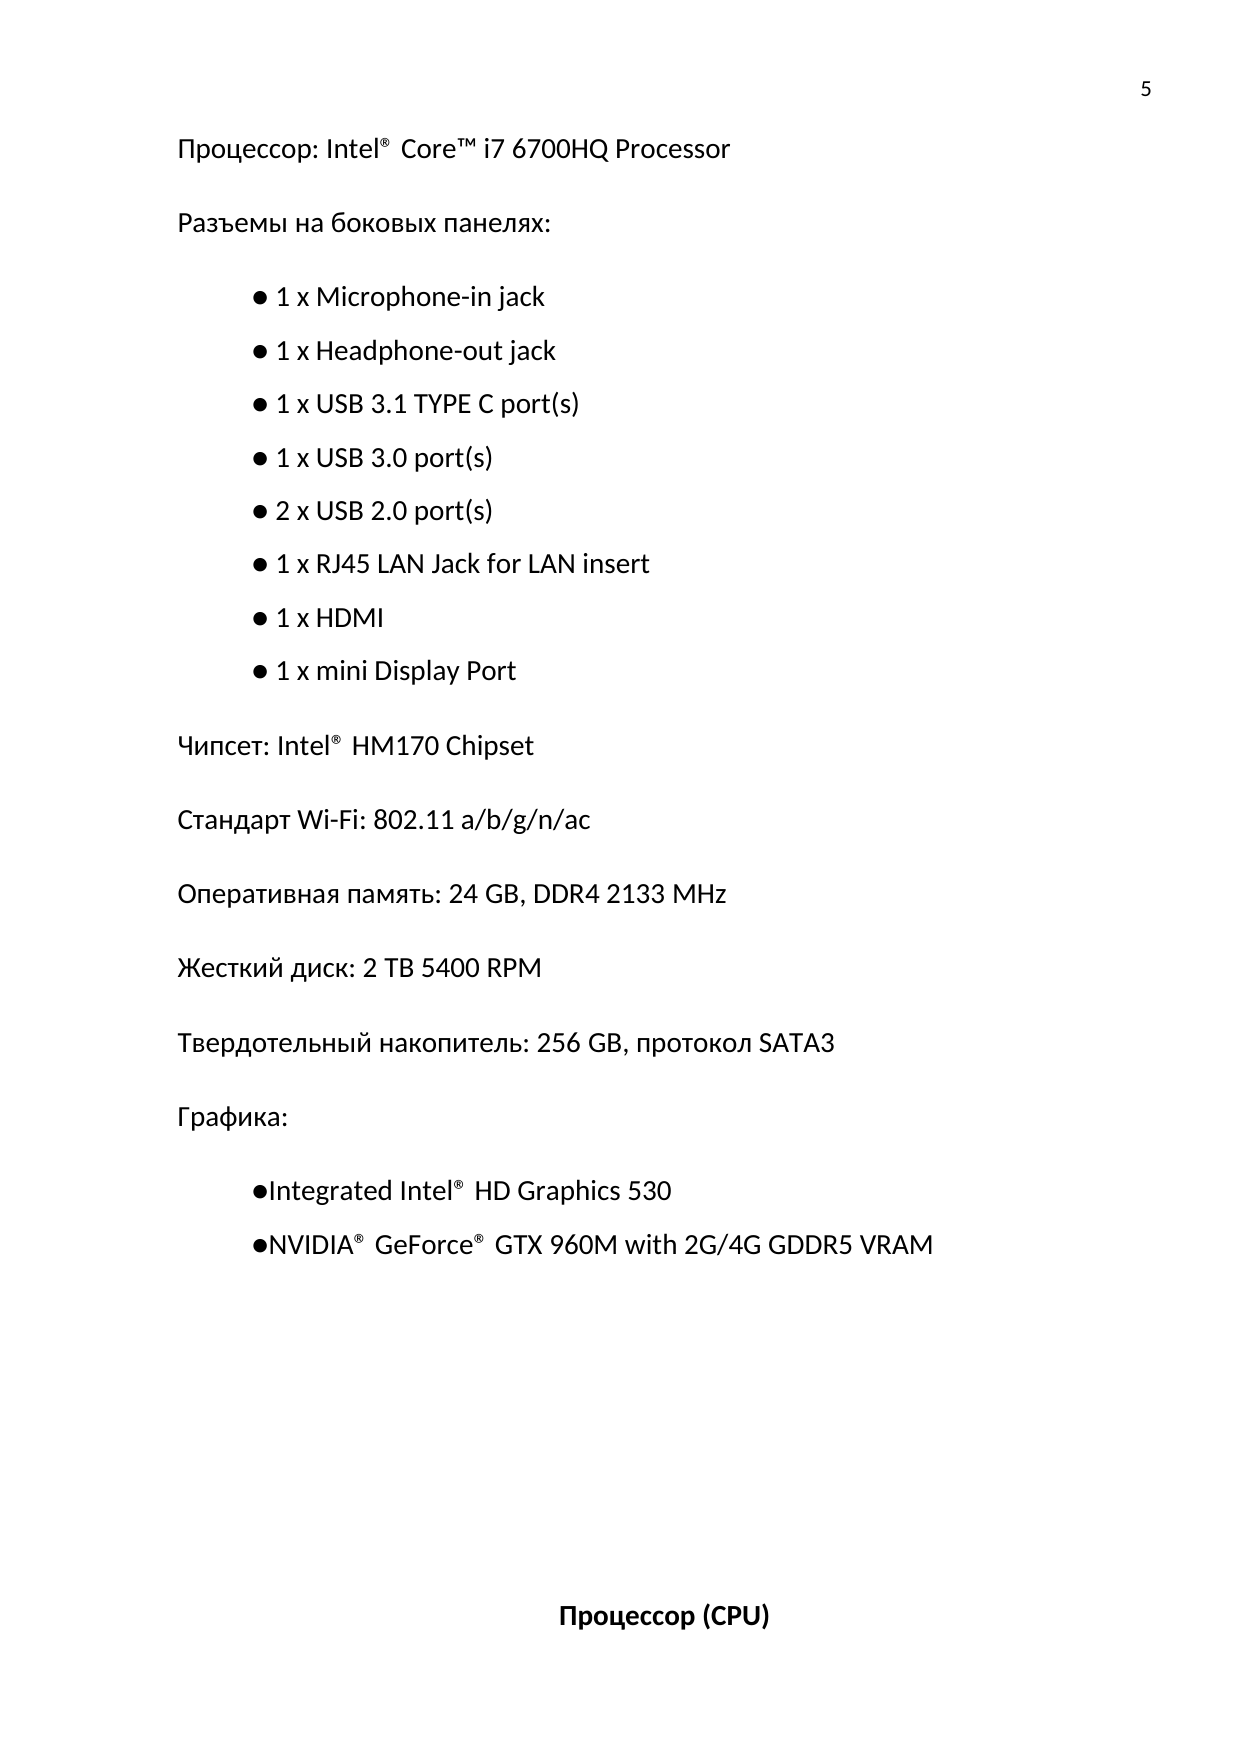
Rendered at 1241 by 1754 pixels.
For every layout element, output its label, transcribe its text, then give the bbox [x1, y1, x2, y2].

text ●Integrated Intel® HD Graphics 530 ●NVIDIA® GeForce® GTX 960M with 2G/4G GDDR5 VRAM [251, 1172, 1152, 1261]
text Твердотельный накопитель: 256 GB, протокол SATA3 [177, 1024, 1152, 1059]
text Процессор (CPU) [177, 1597, 1152, 1633]
text Графика: [177, 1098, 1152, 1134]
text Процессор: Intel® Core™ i7 6700HQ Processor [177, 130, 1152, 165]
text Разъемы на боковых панелях: [177, 204, 1152, 240]
text Оперативная память: 24 GB, DDR4 2133 MHz [177, 875, 1152, 911]
text ● 1 x Microphone-in jack ● 1 x Headphone-out jack ● 1 x USB 3.1 TYPE C port(s) ● 1 x USB 3.0 port(s) ● 2 x USB 2.0 port(s) ● 1 x RJ45 LAN Jack for LAN insert ● 1 x HDMI ● 1 x mini Display Port [251, 278, 1152, 688]
text Чипсет: Intel® HM170 Chipset [177, 727, 1152, 762]
text Жесткий диск: 2 TB 5400 RPM [177, 949, 1152, 985]
text Стандарт Wi-Fi: 802.11 a/b/g/n/ac [177, 801, 1152, 837]
